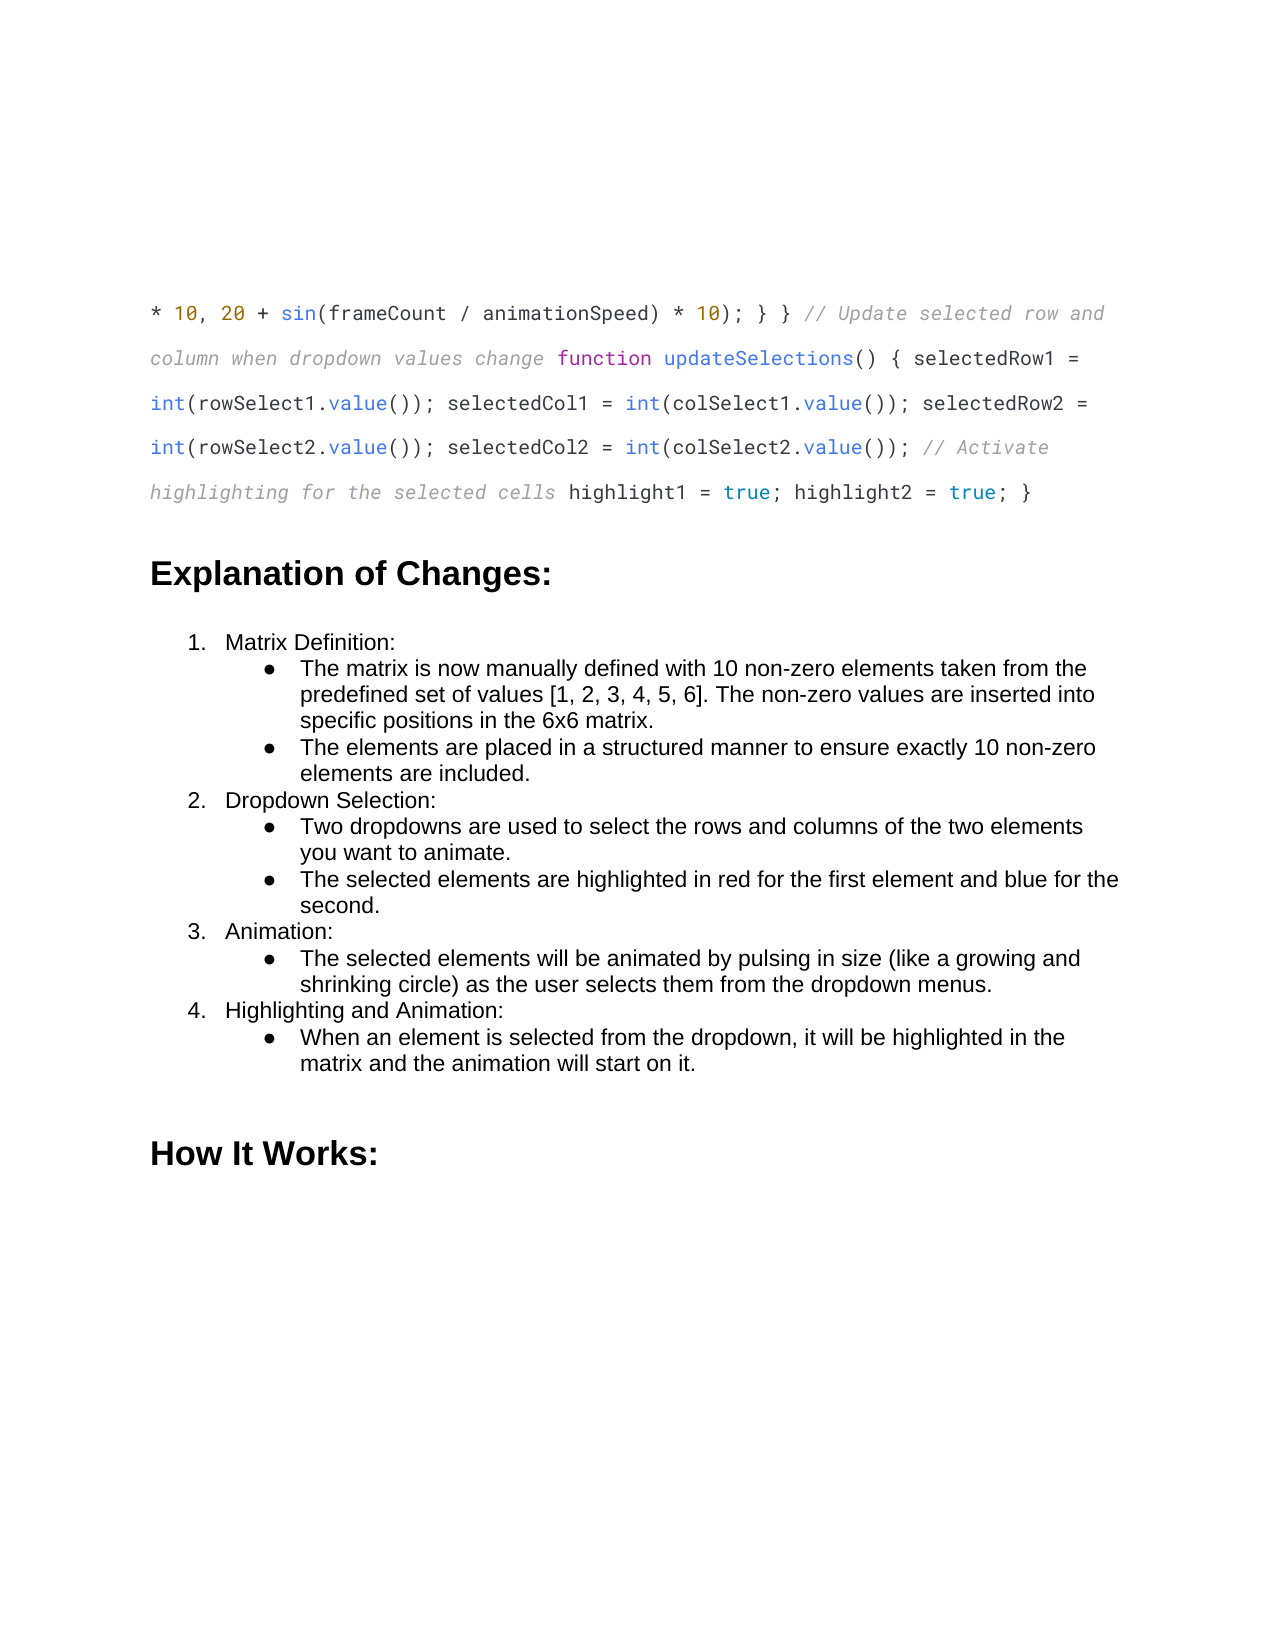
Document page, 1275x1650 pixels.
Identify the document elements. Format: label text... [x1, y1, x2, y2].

list The elements are placed in a structured manner to ensure exactly 10 non-zero elements are included. [262, 734, 1125, 787]
list Two dropdowns are used to select the rows and columns of the two elements you want to animate. [262, 813, 1125, 866]
list Animation: [187, 918, 1125, 945]
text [150, 300, 1125, 505]
subtitle Explanation of Changes: [150, 553, 1125, 592]
list The matrix is now manually defined with 10 non-zero elements taken from the predefined set of values [1, 2, 3, 4, 5, 6]. The non-zero values are inserted into specific positions in the 6x6 matrix. [262, 655, 1125, 734]
list Highlighting and Animation: [187, 997, 1125, 1024]
list Dropdown Selection: [187, 787, 1125, 813]
list The selected elements are highlighted in red for the first element and blue for the second. [262, 866, 1125, 918]
list The selected elements will be animated by pulsing in size (like a growing and shrinking circle) as the user selects them from the dropdown menus. [262, 945, 1125, 997]
subtitle How It Works: [150, 1133, 1125, 1172]
list Matrix Definition: [187, 628, 1125, 655]
list When an element is selected from the dropdown, it will be highlighted in the matrix and the animation will start on it. [262, 1024, 1125, 1076]
